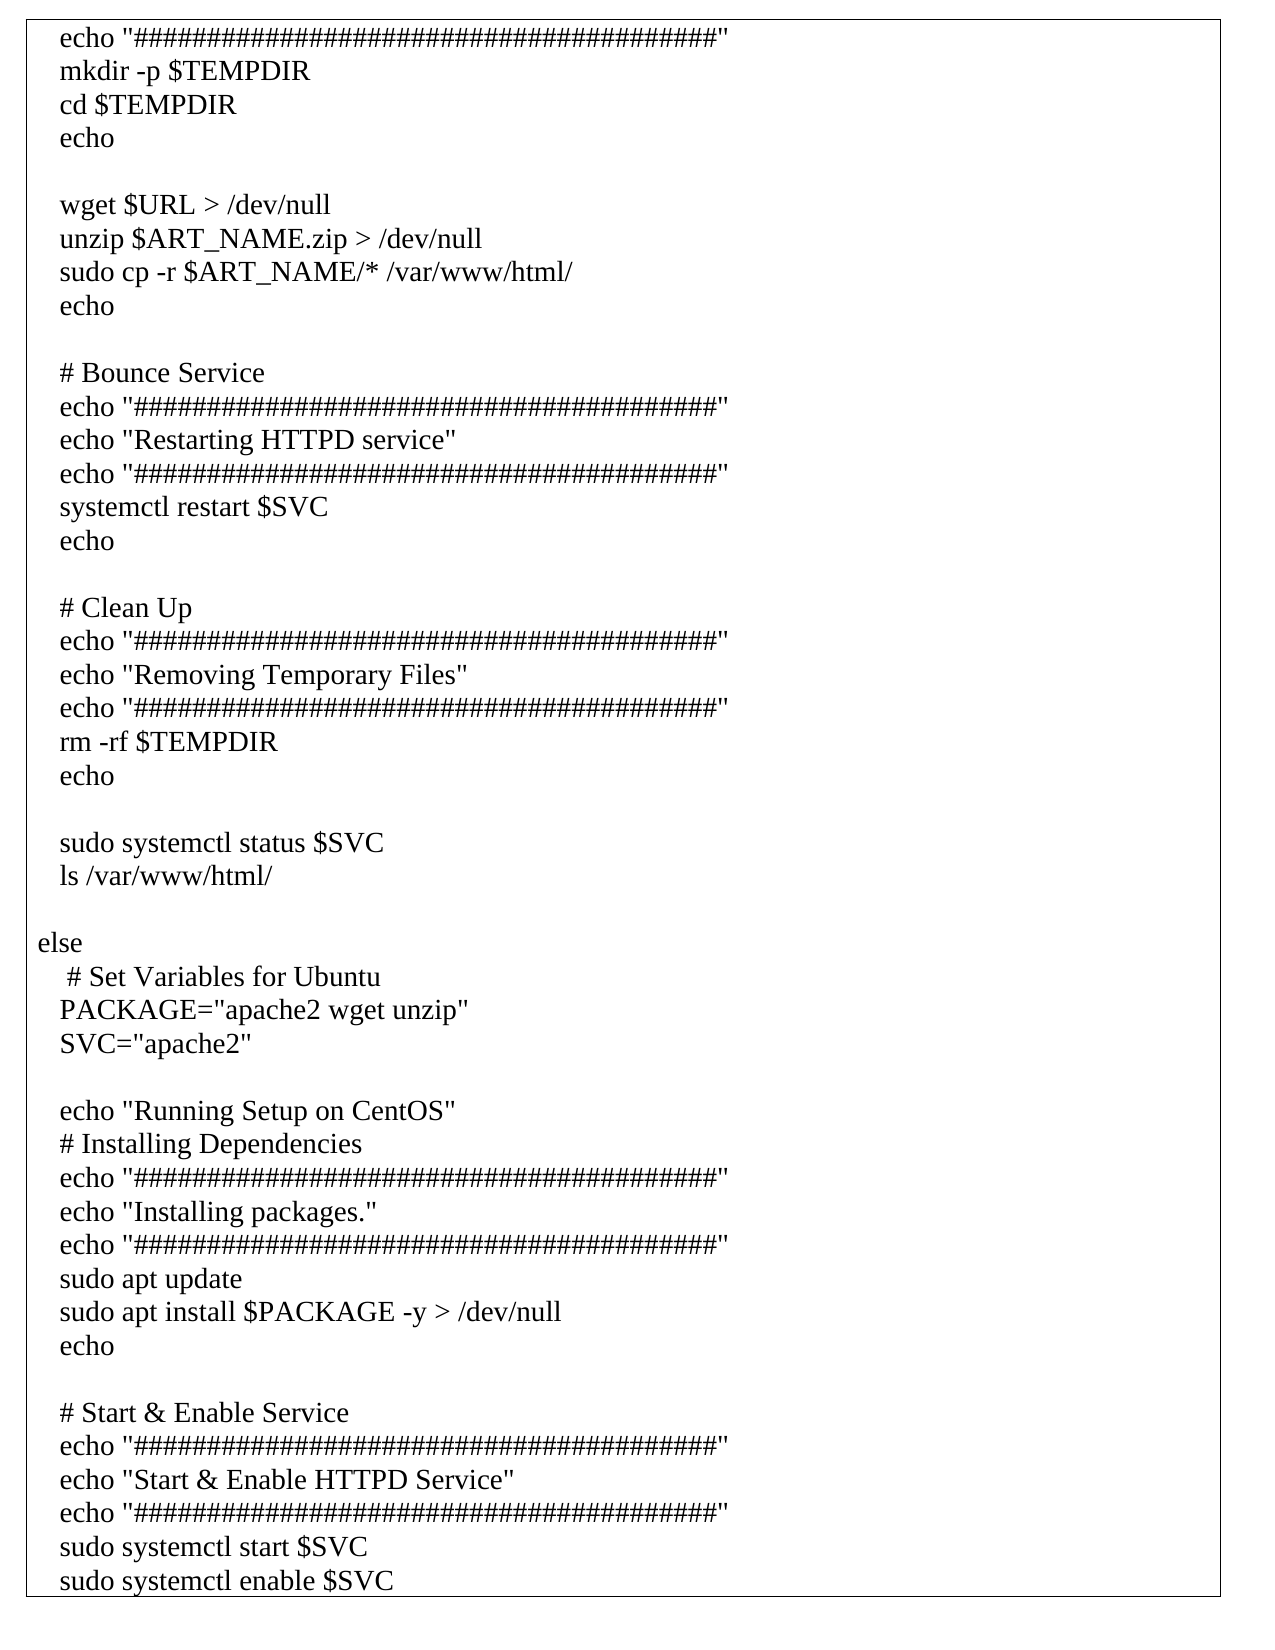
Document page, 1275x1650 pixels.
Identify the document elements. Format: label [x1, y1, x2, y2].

table_header [27, 20, 1220, 1596]
